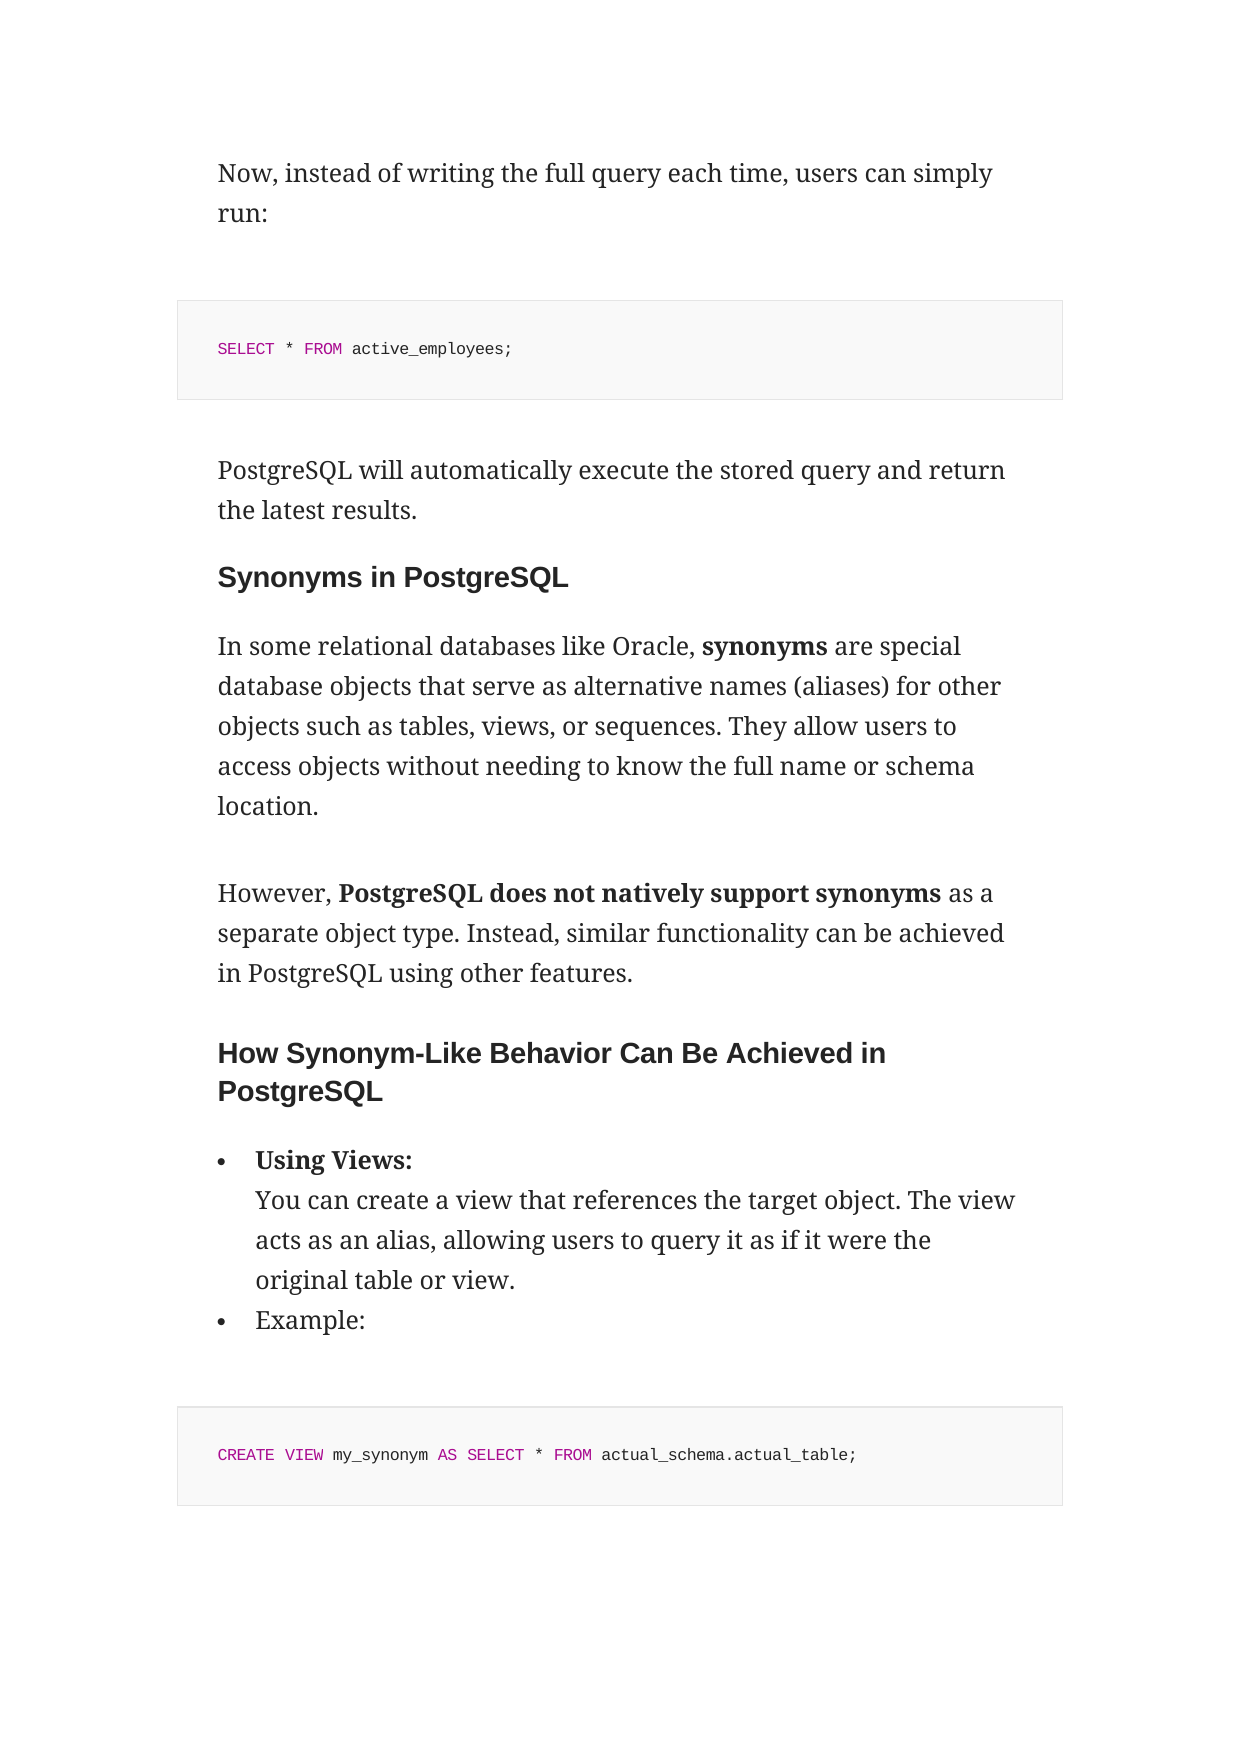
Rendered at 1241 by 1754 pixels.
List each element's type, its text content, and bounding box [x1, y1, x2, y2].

subtitle Synonyms in PostgreSQL [217, 556, 1023, 593]
text CREATE VIEW my_synonym AS SELECT * FROM actual_schema.actual_table; [178, 1408, 1062, 1505]
text However, PostgreSQL does not natively support synonyms as a separate object type. Instead, similar functionality can be achieved in PostgreSQL using other features. [217, 869, 1023, 989]
list Using Views: You can create a view that references the target object. The view acts as an alias, allowing users to query it as if it were the original table or view. [218, 1136, 1023, 1296]
list Example: [218, 1296, 1023, 1336]
text PostgreSQL will automatically execute the stored query and return the latest results. [217, 447, 1023, 527]
subtitle How Synonym-Like Behavior Can Be Achieved in PostgreSQL [217, 1032, 1023, 1107]
text SELECT * FROM active_employees; [178, 301, 1062, 399]
text Now, instead of writing the full query each time, users can simply run: [217, 150, 1023, 230]
text In some relational databases like Oracle, synonyms are special database objects that serve as alternative names (aliases) for other objects such as tables, views, or sequences. They allow users to access objects without needing to know the full name or schema location. [217, 623, 1023, 823]
